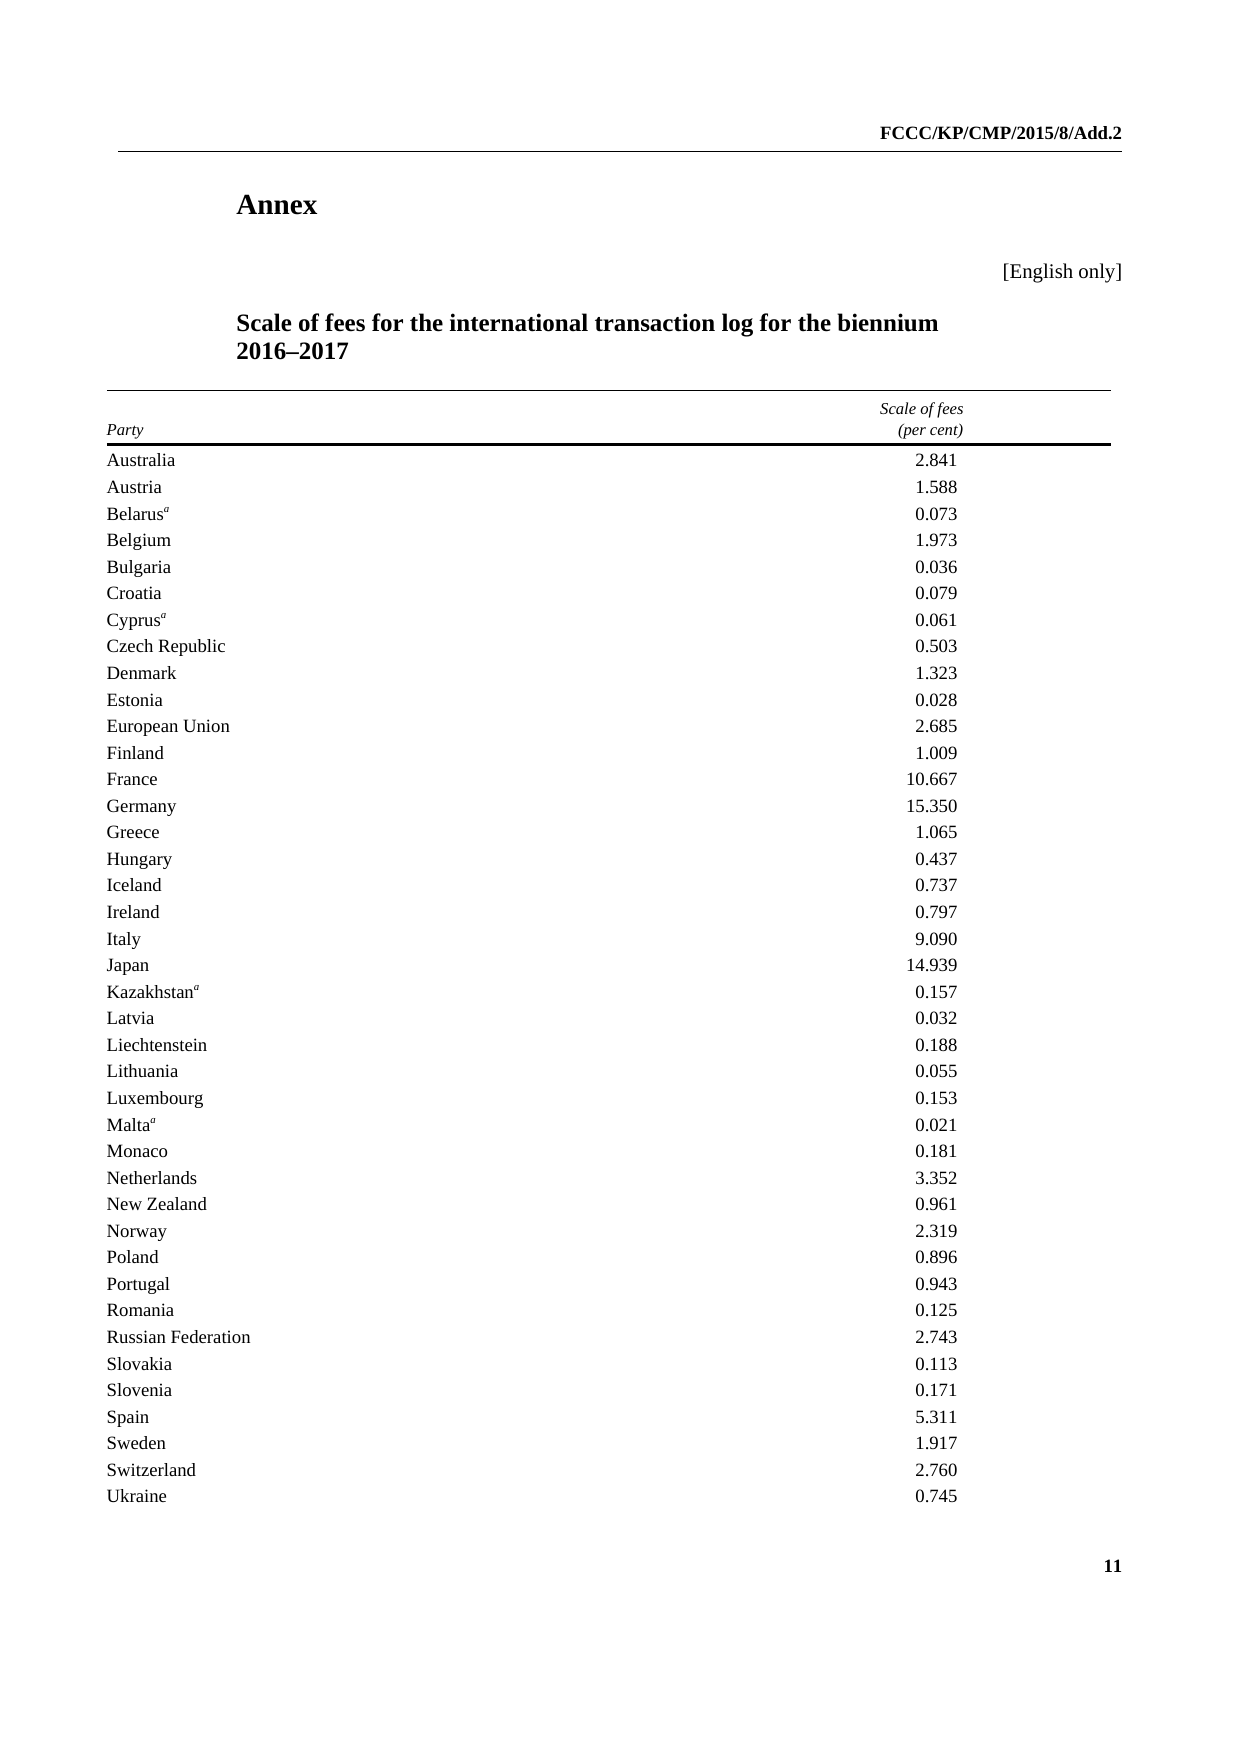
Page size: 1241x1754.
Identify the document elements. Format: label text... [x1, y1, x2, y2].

table_cell New Zealand [107, 1188, 649, 1215]
table_cell 0.896 [649, 1241, 1111, 1268]
table_cell Belgium [107, 524, 649, 551]
table_cell 1.588 [649, 471, 1111, 497]
table_cell Germany [107, 790, 649, 816]
table_cell 5.311 [649, 1401, 1111, 1427]
table_cell 0.171 [649, 1374, 1111, 1401]
table_cell Lithuania [107, 1055, 649, 1082]
table_cell Estonia [107, 684, 649, 710]
table_cell 0.153 [649, 1082, 1111, 1108]
table_cell 2.319 [649, 1215, 1111, 1241]
table_cell 0.073 [649, 498, 1111, 524]
text Scale of fees for the international transaction log for the biennium 2016–2017 [236, 308, 1004, 365]
table_cell 1.323 [649, 657, 1111, 683]
table_cell 2.760 [649, 1454, 1111, 1480]
text Annex [236, 190, 1004, 221]
table_cell 1.065 [649, 816, 1111, 843]
table_cell Iceland [107, 869, 649, 896]
table_cell Greece [107, 816, 649, 843]
table_cell Hungary [107, 843, 649, 869]
table_cell France [107, 763, 649, 790]
table_cell 3.352 [649, 1162, 1111, 1188]
table_cell 0.181 [649, 1135, 1111, 1162]
text [English only] [118, 258, 1122, 283]
table_cell 0.943 [649, 1268, 1111, 1294]
table_cell Japan [107, 949, 649, 976]
table_cell 1.917 [649, 1427, 1111, 1454]
table_cell 0.113 [649, 1348, 1111, 1374]
table_cell Slovakia [107, 1348, 649, 1374]
table_cell 0.437 [649, 843, 1111, 869]
table_cell Denmark [107, 657, 649, 683]
table_cell Norway [107, 1215, 649, 1241]
table_cell Portugal [107, 1268, 649, 1294]
table_cell Liechtenstein [107, 1029, 649, 1055]
table_cell Croatia [107, 577, 649, 604]
table_cell 0.745 [649, 1480, 1111, 1507]
table_cell Spain [107, 1401, 649, 1427]
table_cell Netherlands [107, 1162, 649, 1188]
table_cell 9.090 [649, 923, 1111, 949]
table_cell 0.021 [649, 1109, 1111, 1135]
table_cell 0.032 [649, 1002, 1111, 1029]
table_cell Austria [107, 471, 649, 497]
table_cell 2.841 [649, 446, 1111, 471]
table_cell 0.028 [649, 684, 1111, 710]
table_cell 2.743 [649, 1321, 1111, 1347]
table_cell 2.685 [649, 710, 1111, 737]
table_cell 0.157 [649, 976, 1111, 1002]
table_cell Switzerland [107, 1454, 649, 1480]
table_cell 15.350 [649, 790, 1111, 816]
table_cell Italy [107, 923, 649, 949]
table_cell Latvia [107, 1002, 649, 1029]
table_cell Monaco [107, 1135, 649, 1162]
table_cell Australia [107, 446, 649, 471]
table_cell Luxembourg [107, 1082, 649, 1108]
table_cell 0.061 [649, 604, 1111, 630]
table_cell Sweden [107, 1427, 649, 1454]
table_header Scale of fees (per cent) [649, 391, 1111, 443]
table_cell 14.939 [649, 949, 1111, 976]
table_cell 0.737 [649, 869, 1111, 896]
table_cell Poland [107, 1241, 649, 1268]
table_cell Russian Federation [107, 1321, 649, 1347]
table_cell Ireland [107, 896, 649, 922]
table_cell Belarusa [107, 498, 649, 524]
table_cell 0.503 [649, 630, 1111, 657]
table_cell Czech Republic [107, 630, 649, 657]
table_cell Slovenia [107, 1374, 649, 1401]
table_cell 0.079 [649, 577, 1111, 604]
table_header Party [107, 391, 649, 443]
table_cell Bulgaria [107, 551, 649, 577]
table_cell 0.797 [649, 896, 1111, 922]
table_cell European Union [107, 710, 649, 737]
table_cell 1.009 [649, 737, 1111, 763]
table_cell 0.055 [649, 1055, 1111, 1082]
table_cell Romania [107, 1294, 649, 1321]
table_cell 1.973 [649, 524, 1111, 551]
table_cell Ukraine [107, 1480, 649, 1507]
table_cell 0.961 [649, 1188, 1111, 1215]
table_cell Kazakhstana [107, 976, 649, 1002]
table_cell 0.125 [649, 1294, 1111, 1321]
table_cell Cyprusa [107, 604, 649, 630]
table_cell 0.188 [649, 1029, 1111, 1055]
table_cell Finland [107, 737, 649, 763]
table_cell 0.036 [649, 551, 1111, 577]
table_cell 10.667 [649, 763, 1111, 790]
table_cell Maltaa [107, 1109, 649, 1135]
